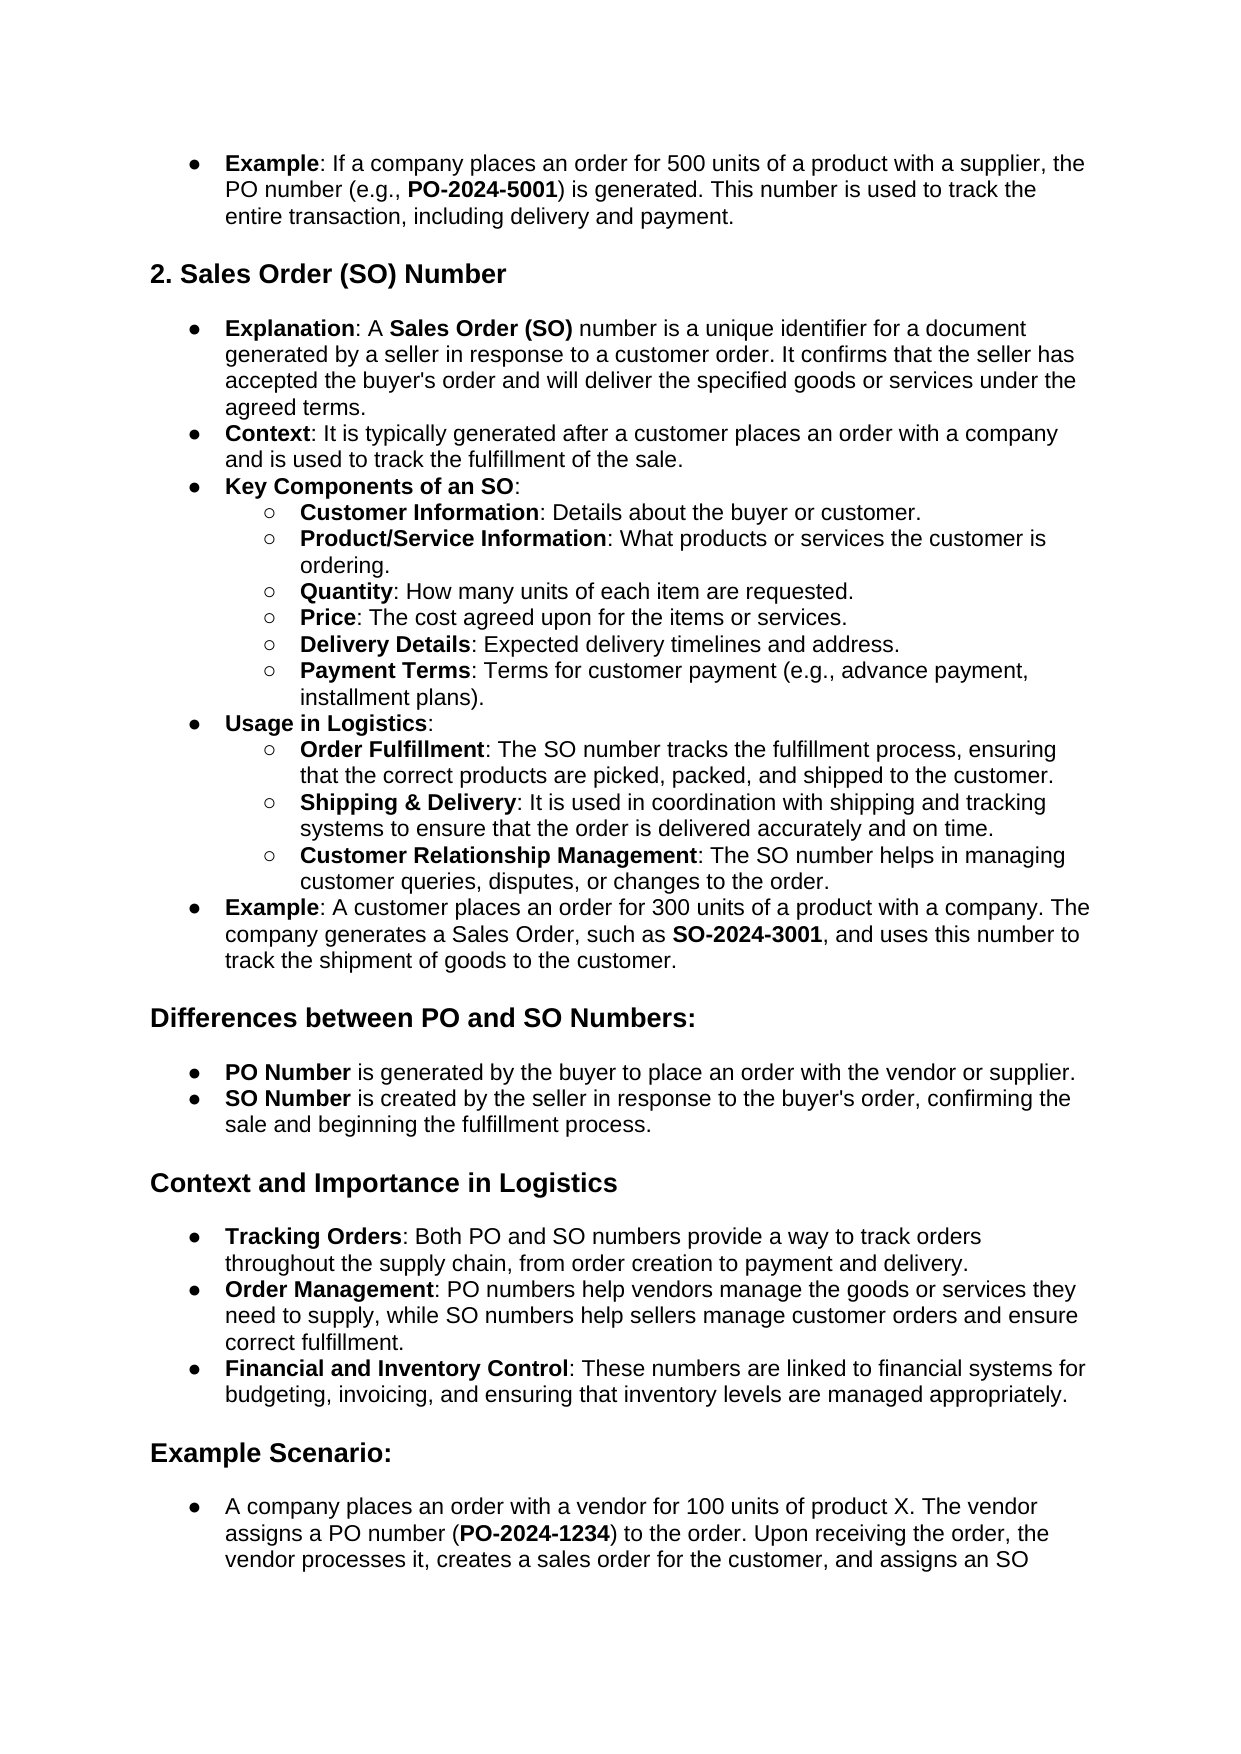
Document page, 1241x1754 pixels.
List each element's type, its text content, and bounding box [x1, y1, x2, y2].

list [187, 1493, 1090, 1572]
subtitle Context and Importance in Logistics [150, 1167, 1090, 1198]
list Shipping & Delivery: It is used in coordination with shipping and tracking systems to ensure that the order is delivered accurately and on time. [262, 789, 1090, 842]
list Product/Service Information: What products or services the customer is ordering. [262, 525, 1090, 578]
list Example: If a company places an order for 500 units of a product with a supplier, the PO number (e.g., PO-2024-5001) is generated. This number is used to track the entire transaction, including delivery and payment. [187, 150, 1090, 229]
subtitle 2. Sales Order (SO) Number [150, 258, 1090, 289]
list PO Number is generated by the buyer to place an order with the vendor or supplier. [187, 1059, 1090, 1085]
list Financial and Inventory Control: These numbers are linked to financial systems for budgeting, invoicing, and ensuring that inventory levels are managed appropriately. [187, 1355, 1090, 1408]
subtitle Example Scenario: [150, 1437, 1090, 1468]
list Usage in Logistics: [187, 710, 1090, 736]
list Quantity: How many units of each item are requested. [262, 578, 1090, 604]
list Customer Relationship Management: The SO number helps in managing customer queries, disputes, or changes to the order. [262, 842, 1090, 894]
list Customer Information: Details about the buyer or customer. [262, 499, 1090, 525]
list Key Components of an SO: [187, 473, 1090, 499]
list Order Management: PO numbers help vendors manage the goods or services they need to supply, while SO numbers help sellers manage customer orders and ensure correct fulfillment. [187, 1276, 1090, 1355]
list SO Number is created by the seller in response to the buyer's order, confirming the sale and beginning the fulfillment process. [187, 1085, 1090, 1138]
list Delivery Details: Expected delivery timelines and address. [262, 631, 1090, 657]
list Payment Terms: Terms for customer payment (e.g., advance payment, installment plans). [262, 657, 1090, 710]
subtitle Differences between PO and SO Numbers: [150, 1002, 1090, 1034]
list Tracking Orders: Both PO and SO numbers provide a way to track orders throughout the supply chain, from order creation to payment and delivery. [187, 1223, 1090, 1276]
list Price: The cost agreed upon for the items or services. [262, 604, 1090, 631]
list Order Fulfillment: The SO number tracks the fulfillment process, ensuring that the correct products are picked, packed, and shipped to the customer. [262, 736, 1090, 789]
list Explanation: A Sales Order (SO) number is a unique identifier for a document generated by a seller in response to a customer order. It confirms that the seller has accepted the buyer's order and will deliver the specified goods or services under the agreed terms. [187, 314, 1090, 420]
list Example: A customer places an order for 300 units of a product with a company. The company generates a Sales Order, such as SO-2024-3001, and uses this number to track the shipment of goods to the customer. [187, 894, 1090, 973]
list Context: It is typically generated after a customer places an order with a company and is used to track the fulfillment of the sale. [187, 420, 1090, 473]
